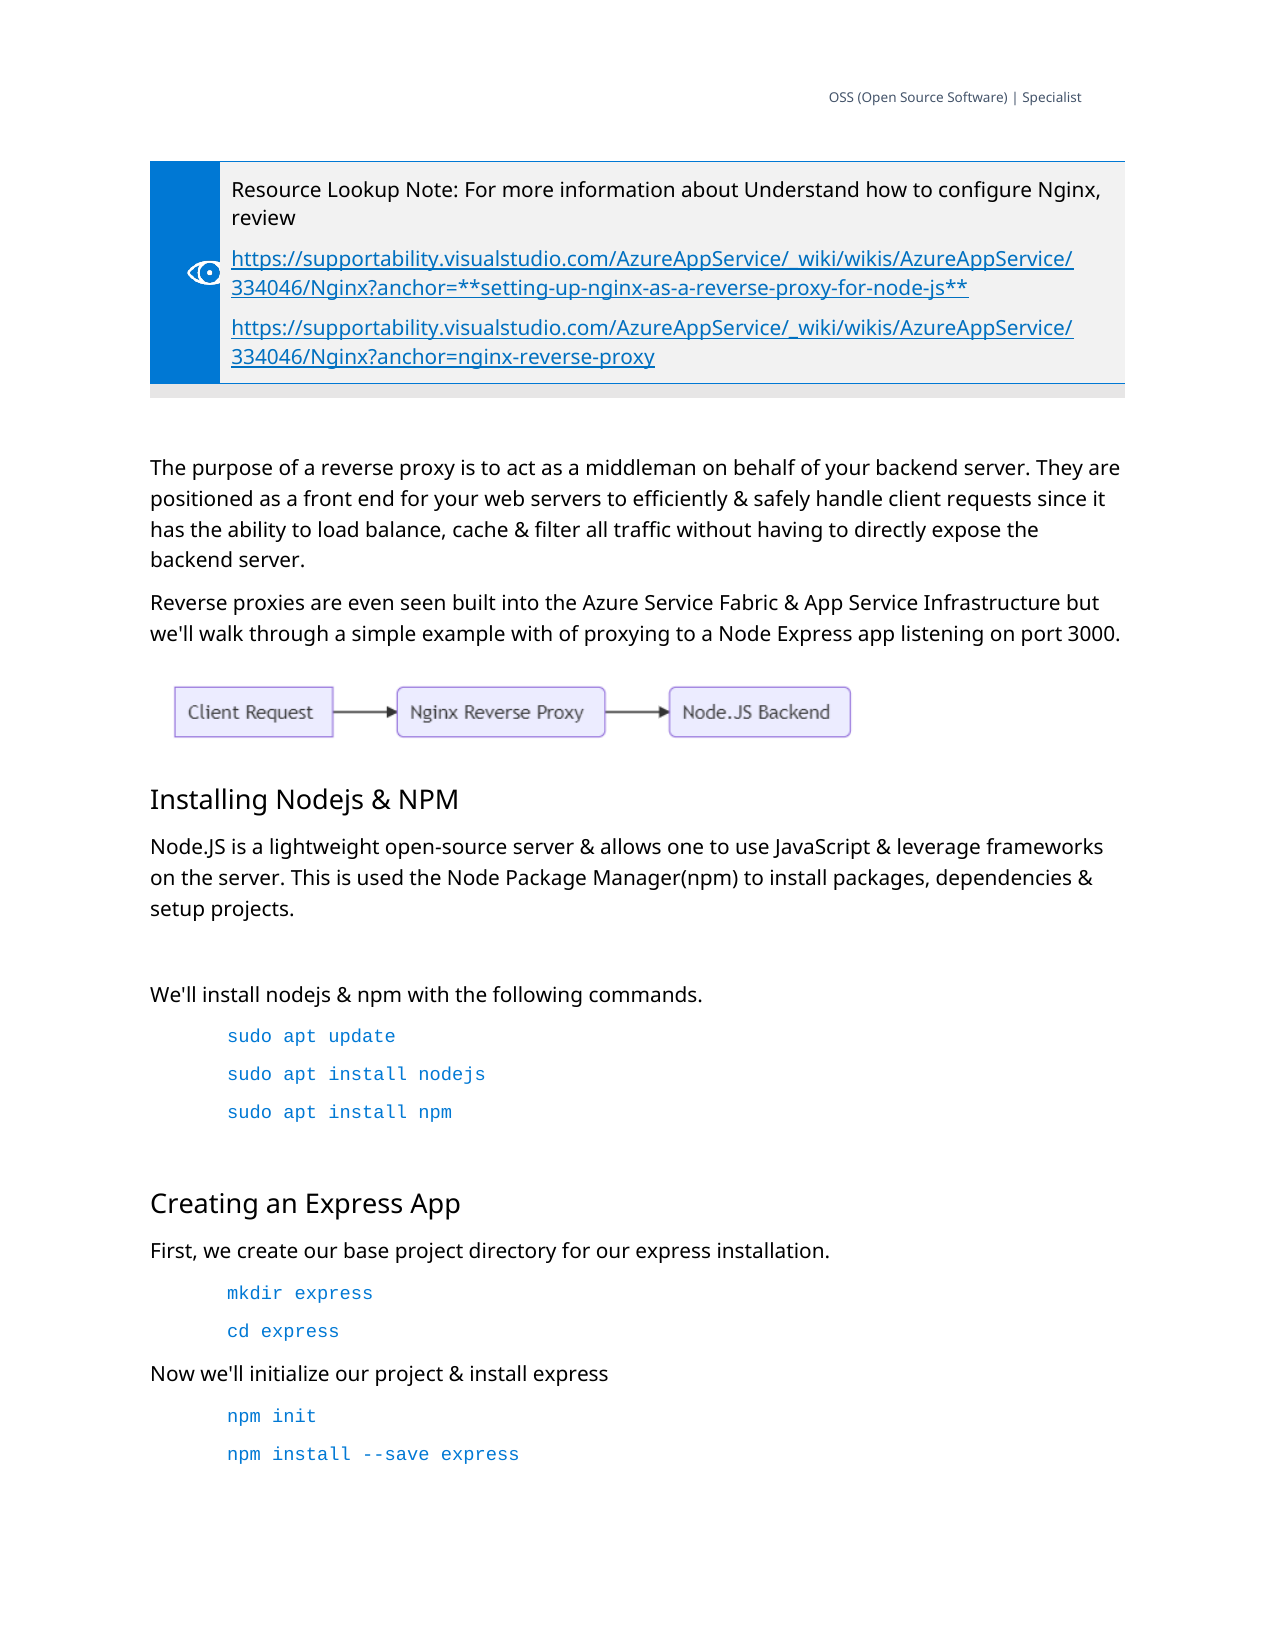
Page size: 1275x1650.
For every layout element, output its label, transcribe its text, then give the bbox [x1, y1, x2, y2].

table_cell [150, 384, 220, 398]
text sudo apt install nodejs [227, 1065, 1125, 1086]
subtitle Installing Nodejs & NPM [150, 780, 1125, 817]
picture [150, 662, 867, 766]
table_cell Resource Lookup Note: For more information about Understand how to configure Nginx, review https://supportability.visualstudio.com/AzureAppService/_wiki/wikis/AzureAppService/334046/Nginx?anchor=**setting-up-nginx-as-a-reverse-proxy-for-node-js** https://supportability.visualstudio.com/AzureAppService/_wiki/wikis/AzureAppService/334046/Nginx?anchor=nginx-reverse-proxy [220, 162, 1125, 383]
text Reverse proxies are even seen built into the Azure Service Fabric & App Service Infrastructure but we'll walk through a simple example with of proxying to a Node Express app listening on port 3000. [150, 588, 1125, 648]
text First, we create our base project directory for our express installation. [150, 1236, 1125, 1265]
text We'll install nodejs & npm with the following commands. [150, 980, 1125, 1008]
text sudo apt update [227, 1027, 1125, 1048]
subtitle Creating an Express App [150, 1184, 1125, 1221]
table_cell [220, 384, 1125, 398]
text npm install --save express [227, 1445, 1125, 1466]
table_cell [150, 162, 220, 383]
text Now we'll initialize our project & install express [150, 1359, 1125, 1388]
text cd express [227, 1322, 1125, 1343]
text sudo apt install npm [227, 1103, 1125, 1124]
text npm init [227, 1407, 1125, 1428]
text mkdir express [227, 1284, 1125, 1305]
text The purpose of a reverse proxy is to act as a middleman on behalf of your backend server. They are positioned as a front end for your web servers to efficiently & safely handle client requests since it has the ability to load balance, cache & filter all traffic without having to directly expose the backend server. [150, 453, 1125, 574]
text Node.JS is a lightweight open-source server & allows one to use JavaScript & leverage frameworks on the server. This is used the Node Package Manager(npm) to install packages, dependencies & setup projects. [150, 832, 1125, 922]
